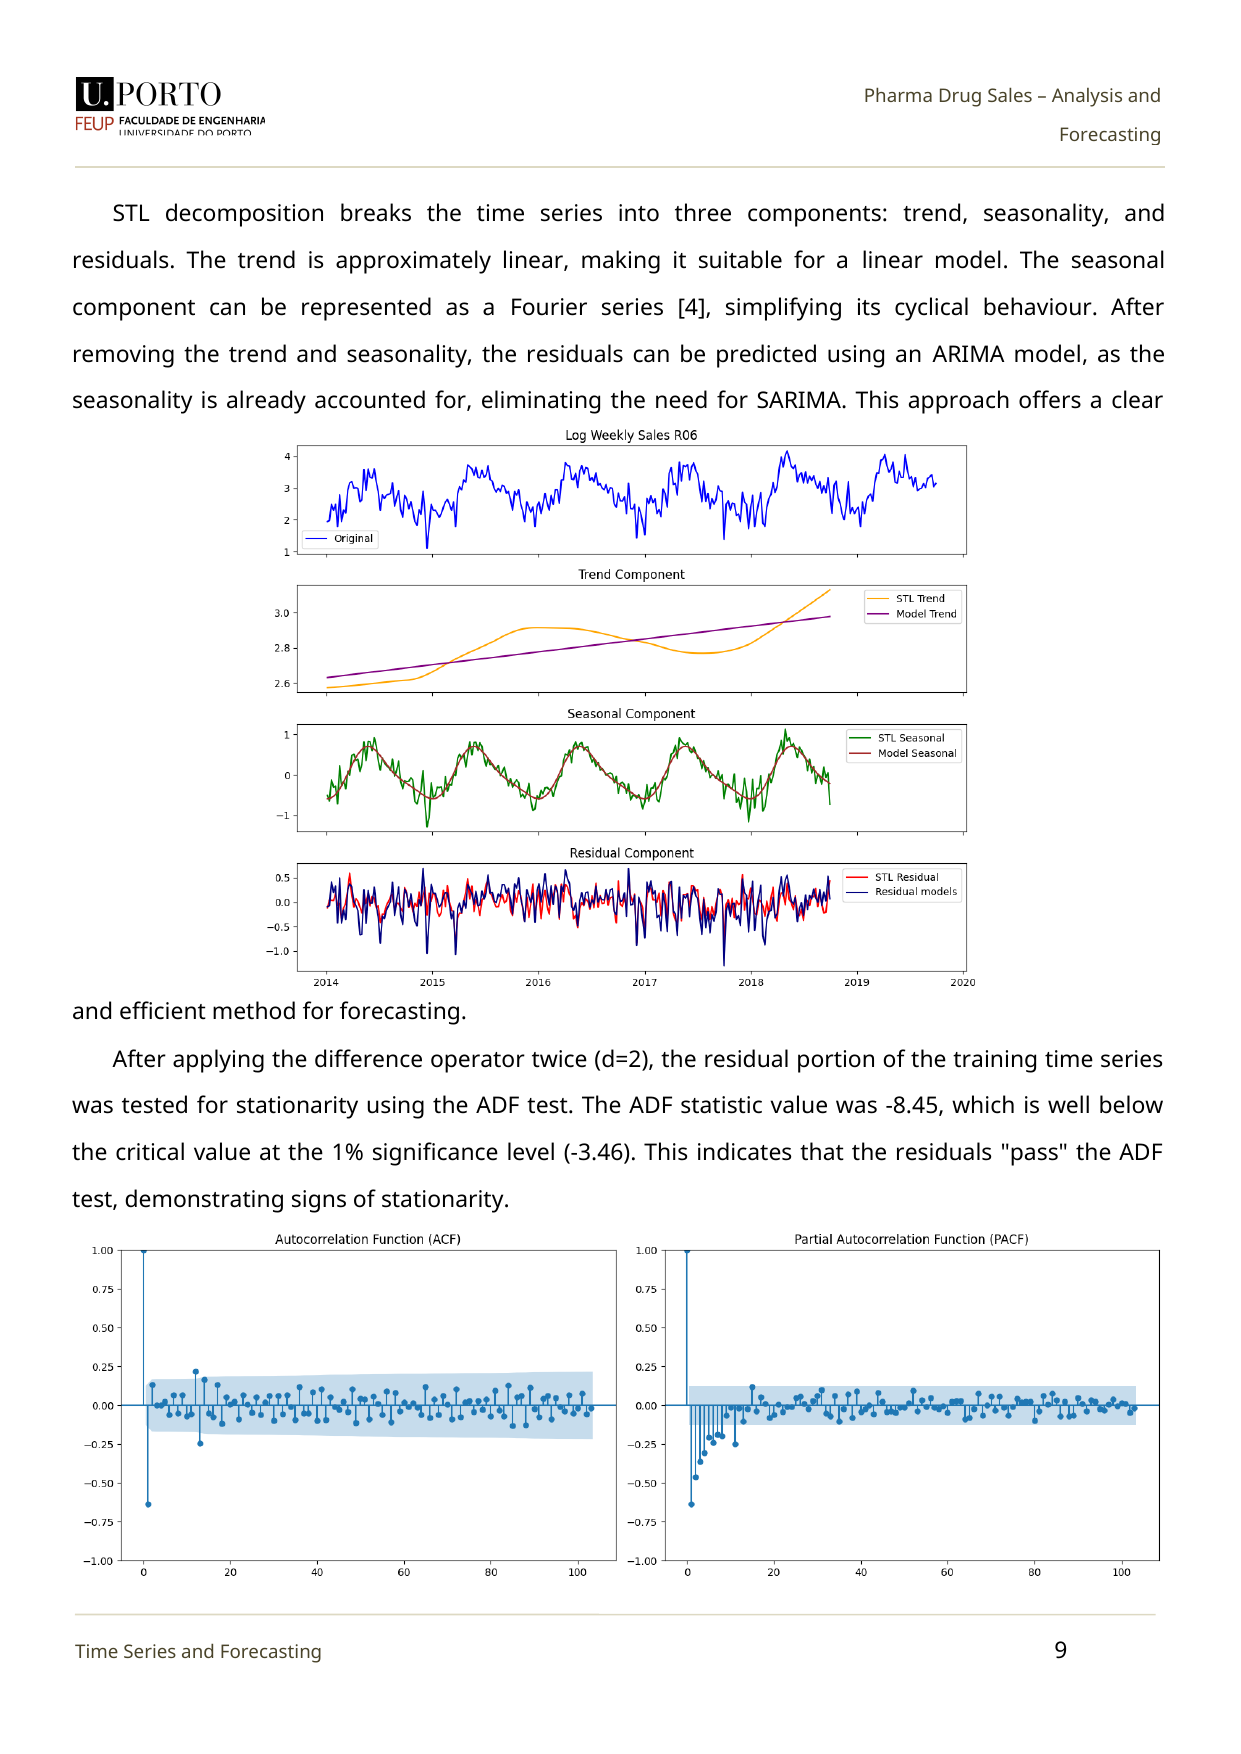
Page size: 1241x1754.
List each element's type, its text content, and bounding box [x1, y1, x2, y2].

picture [74, 76, 265, 136]
picture [258, 423, 982, 995]
text After applying the difference operator twice (d=2), the residual portion of the training time series was tested for stationarity using the ADF test. The ADF statistic value was -8.45, which is well below the critical value at the 1% significance level (-3.46). This indicates that the residuals "pass" the ADF test, demonstrating signs of stationarity. [72, 1042, 1165, 1214]
picture [75, 1226, 1166, 1585]
